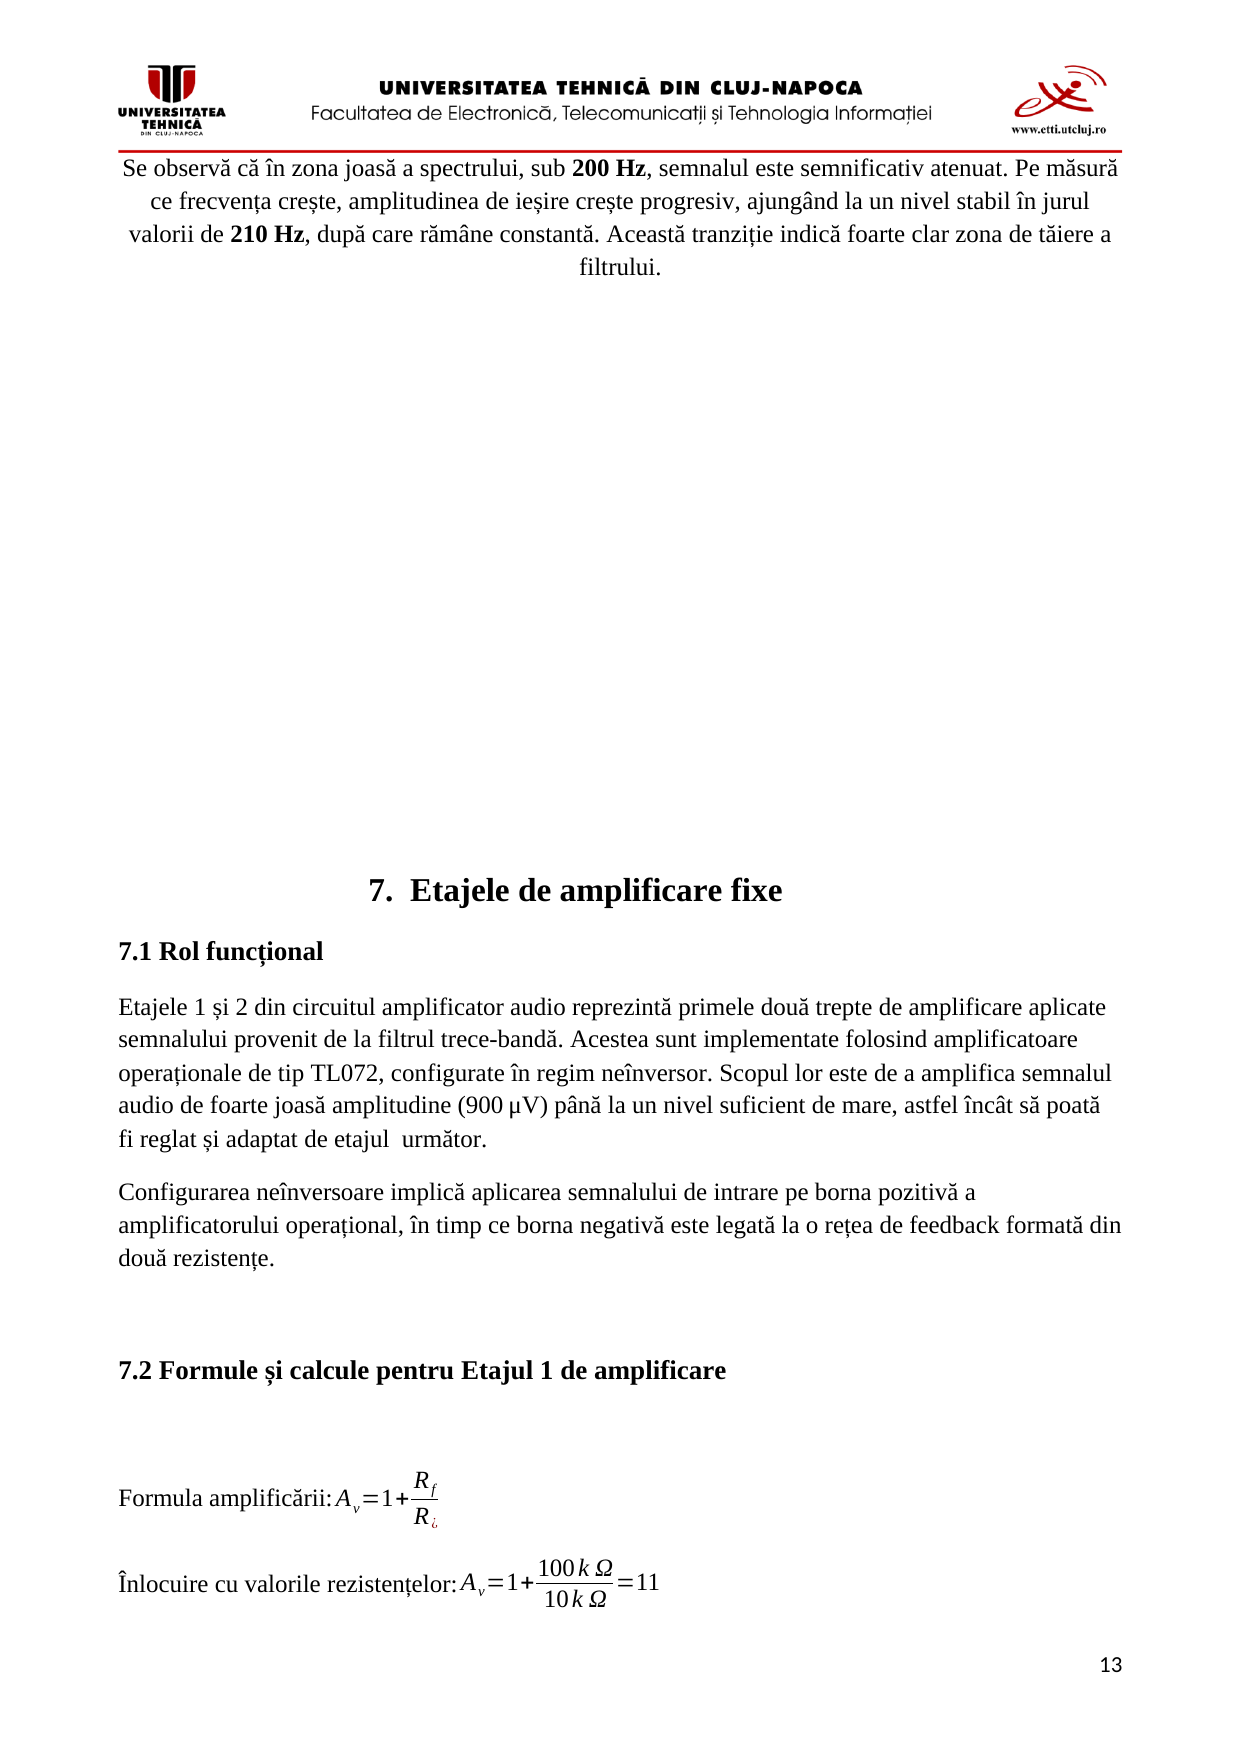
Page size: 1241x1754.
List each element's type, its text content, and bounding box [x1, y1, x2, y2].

text Etajele 1 și 2 din circuitul amplificator audio reprezintă primele două trepte de amplificare aplicate semnalului provenit de la filtrul trece-bandă. Acestea sunt implementate folosind amplificatoare operaționale de tip TL072, configurate în regim neînversor. Scopul lor este de a amplifica semnalul audio de foarte joasă amplitudine (900 μV) până la un nivel suficient de mare, astfel încât să poată fi reglat și adaptat de etajul următor. [118, 992, 1122, 1152]
text 7.2 Formule și calcule pentru Etajul 1 de amplificare [118, 1354, 1122, 1385]
text Formula amplificării: [118, 1466, 1122, 1529]
text Configurarea neînversoare implică aplicarea semnalului de intrare pe borna pozitivă a amplificatorului operațional, în timp ce borna negativă este legată la o rețea de feedback formată din două rezistențe. [118, 1177, 1122, 1272]
text Se observă că în zona joasă a spectrului, sub 200 Hz, semnalul este semnificativ atenuat. Pe măsură ce frecvența crește, amplitudinea de ieșire crește progresiv, ajungând la un nivel stabil în jurul valorii de 210 Hz, după care rămâne constantă. Această tranziție indică foarte clar zona de tăiere a filtrului. [118, 153, 1122, 281]
text Înlocuire cu valorile rezistențelor: [118, 1554, 1122, 1613]
text 7.1 Rol funcțional [118, 935, 1122, 966]
picture [118, 65, 1123, 153]
text 7. Etajele de amplificare fixe [118, 870, 1122, 908]
